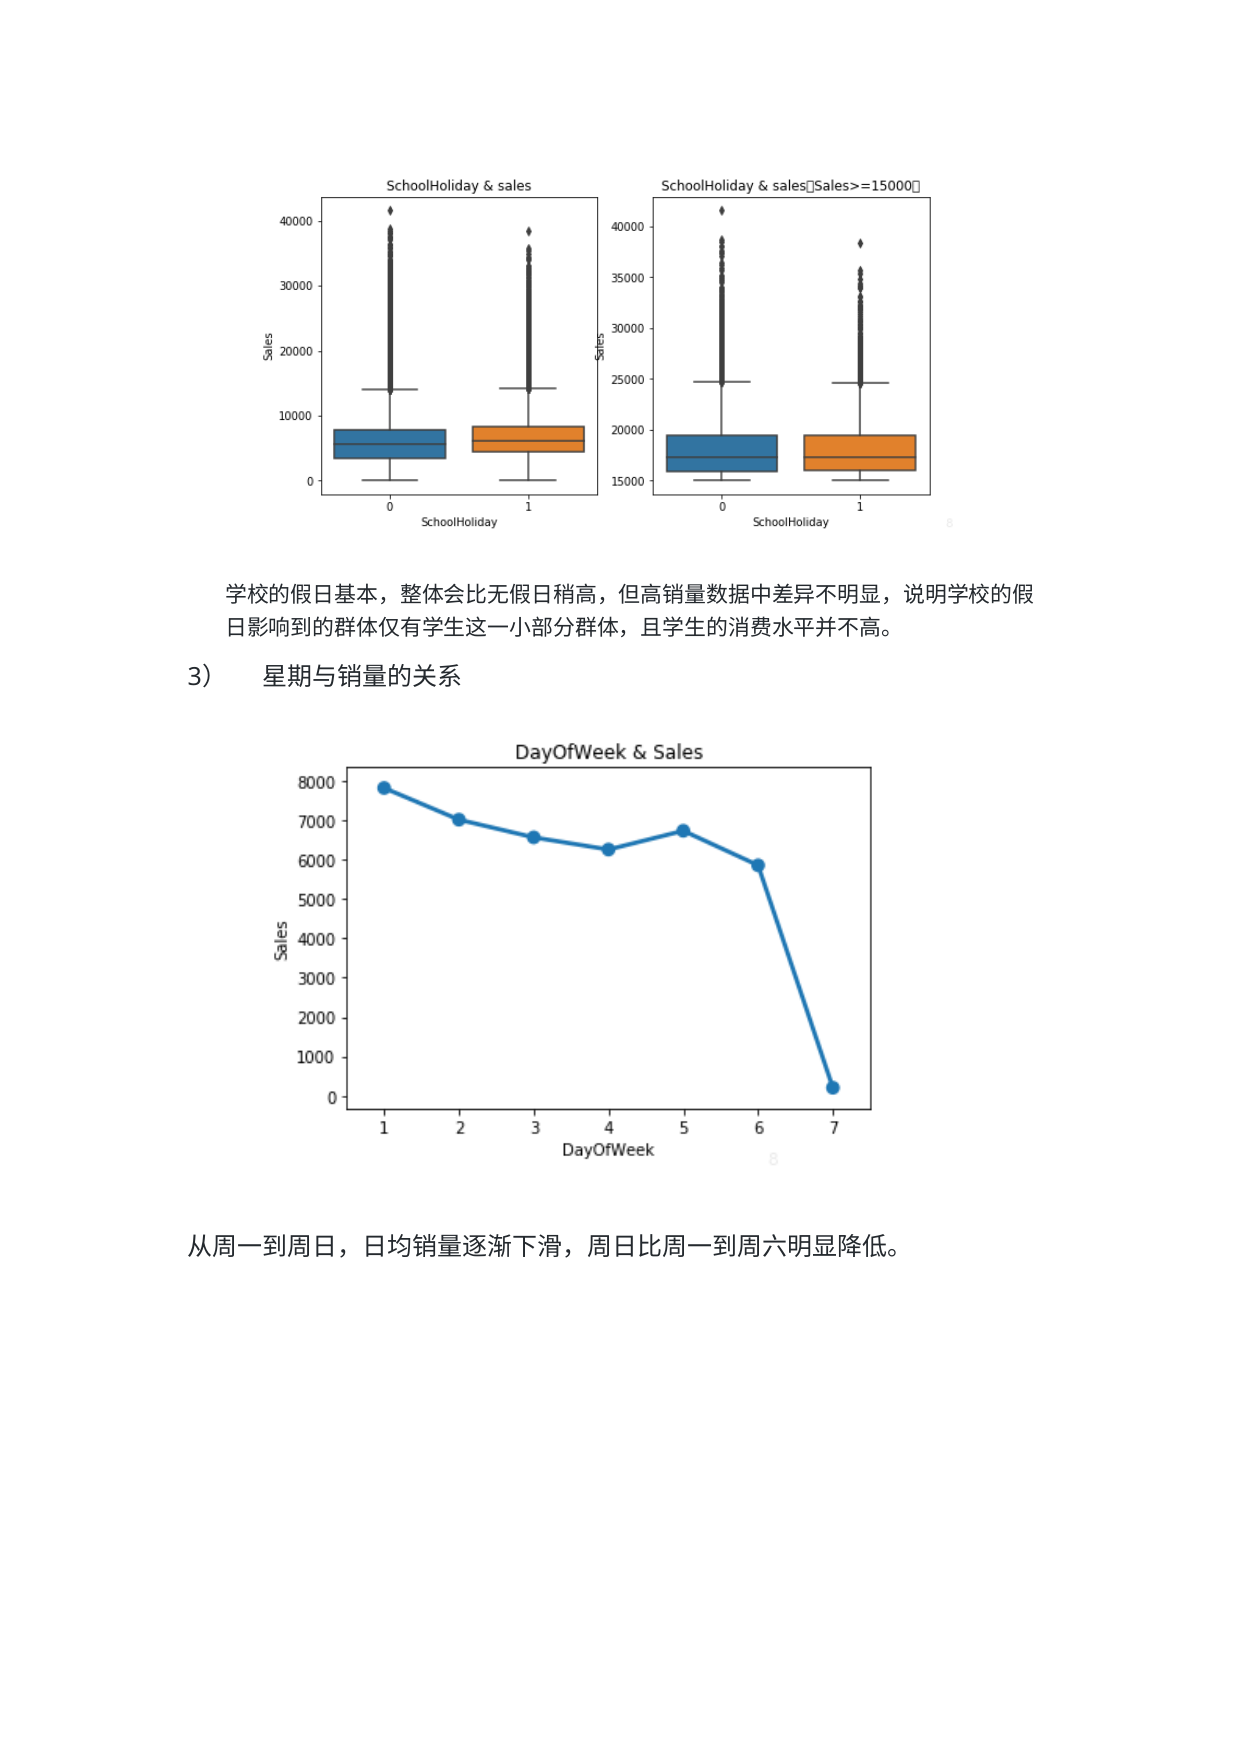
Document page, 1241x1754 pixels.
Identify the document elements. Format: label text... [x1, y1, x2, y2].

text 从周一到周日，日均销量逐渐下滑，周日比周一到周六明显降低。 [187, 1212, 1053, 1277]
list 星期与销量的关系 [187, 642, 1053, 707]
list 学校的假日基本，整体会比无假日稍高，但高销量数据中差异不明显，说明学校的假日影响到的群体仅有学生这一小部分群体，且学生的消费水平并不高。 [225, 577, 1053, 642]
picture [187, 162, 1053, 536]
picture [187, 732, 922, 1178]
